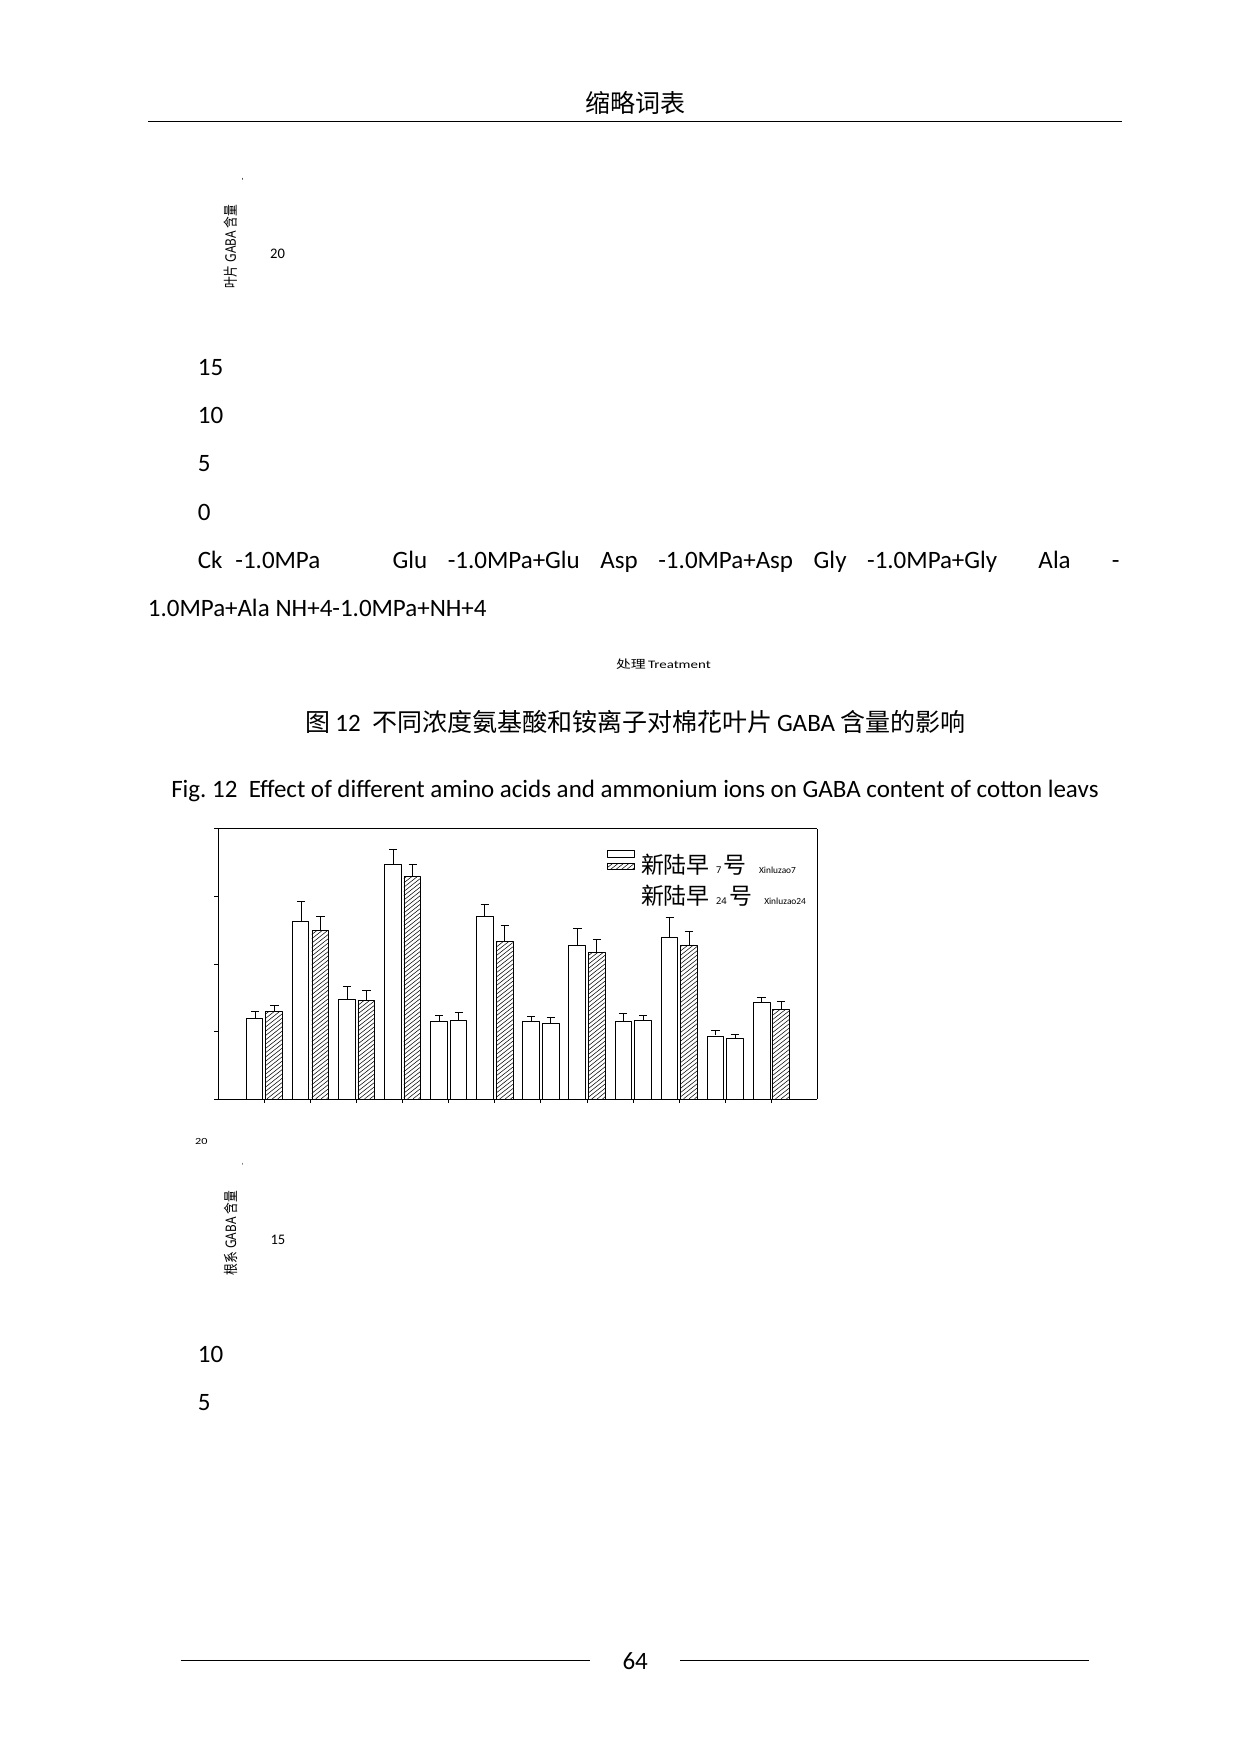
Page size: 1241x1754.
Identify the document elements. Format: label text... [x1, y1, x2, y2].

text Fig. 12 Effect of different amino acids and ammonium ions on GABA content of cotton leavs [148, 771, 1122, 804]
text Ck -1.0MPa Glu -1.0MPa+Glu Asp -1.0MPa+Asp Gly -1.0MPa+Gly Ala -1.0MPa+Ala NH+4-1.0MPa+NH+4 [148, 526, 1122, 623]
text 15 [148, 333, 1122, 381]
text 15 [148, 1146, 1122, 1320]
picture [451, 1021, 466, 1099]
picture [727, 1039, 743, 1099]
text 5 [148, 1368, 1122, 1417]
text 图12 不同浓度氨基酸和铵离子对棉花叶片GABA含量的影响 [148, 704, 1122, 738]
picture [635, 1021, 651, 1099]
text 10 [148, 1320, 1122, 1368]
picture [543, 1024, 559, 1099]
text 处理Treatment [226, 623, 1101, 671]
text 20 [148, 161, 1122, 333]
text 10 [148, 381, 1122, 430]
picture [449, 1019, 458, 1099]
text 0 [148, 478, 1122, 526]
text 20 [148, 1103, 1122, 1146]
text 5 [148, 430, 1122, 478]
